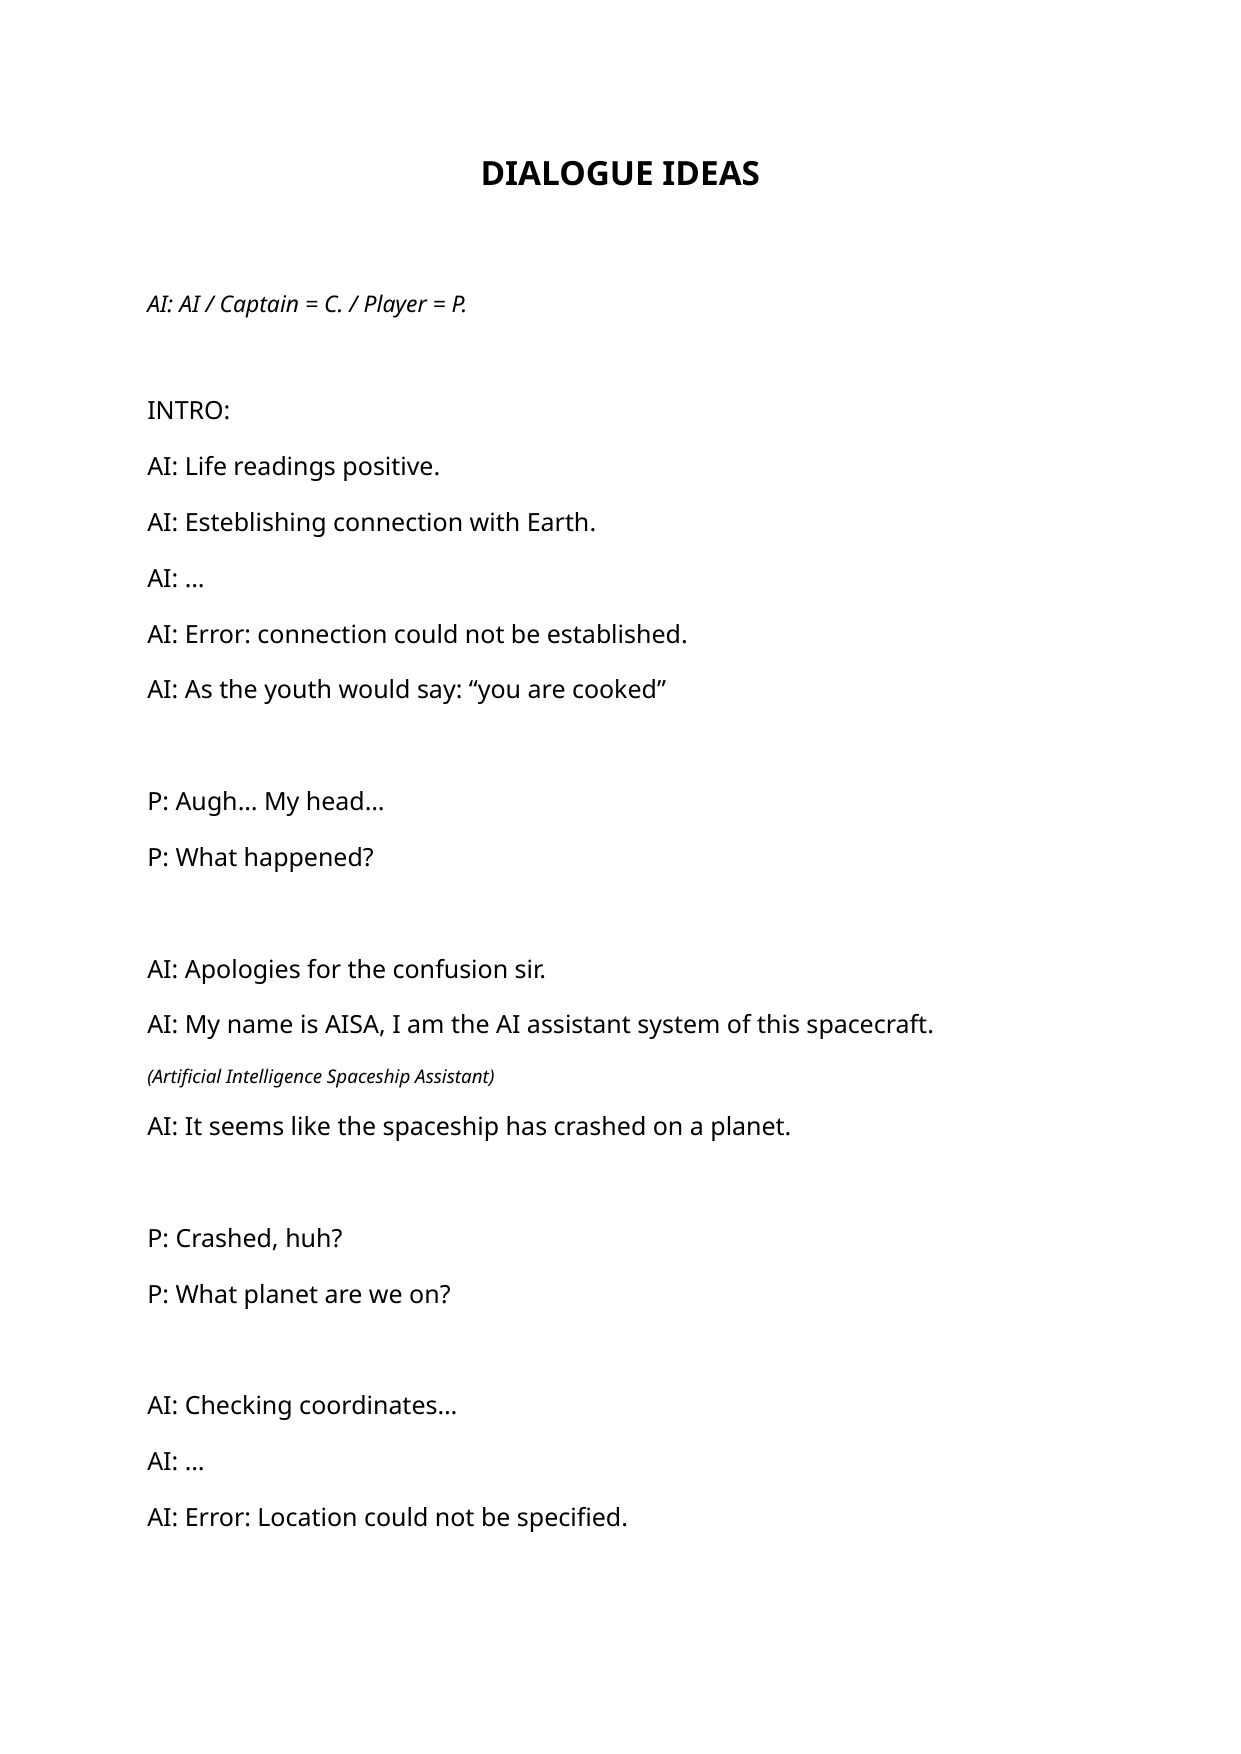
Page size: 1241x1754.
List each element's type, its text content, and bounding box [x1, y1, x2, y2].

text P: What planet are we on? [147, 1276, 1093, 1310]
text AI: … [147, 560, 1093, 594]
text AI: … [147, 1444, 1093, 1478]
text P: Augh… My head… [147, 784, 1093, 818]
text DIALOGUE IDEAS [147, 150, 1093, 195]
text AI: Checking coordinates… [147, 1388, 1093, 1422]
text AI: As the youth would say: “you are cooked” [147, 672, 1093, 706]
text AI: It seems like the spaceship has crashed on a planet. [147, 1109, 1093, 1143]
text (Artificial Intelligence Spaceship Assistant) [147, 1063, 1093, 1088]
text AI: Error: Location could not be specified. [147, 1500, 1093, 1534]
text INTRO: [147, 393, 1093, 427]
text AI: Error: connection could not be established. [147, 616, 1093, 650]
text AI: Life readings positive. [147, 449, 1093, 483]
text AI: Esteblishing connection with Earth. [147, 504, 1093, 539]
text AI: AI / Captain = C. / Player = P. [147, 288, 1093, 319]
text AI: My name is AISA, I am the AI assistant system of this spacecraft. [147, 1007, 1093, 1041]
text P: What happened? [147, 839, 1093, 874]
text AI: Apologies for the confusion sir. [147, 951, 1093, 985]
text P: Crashed, huh? [147, 1221, 1093, 1254]
